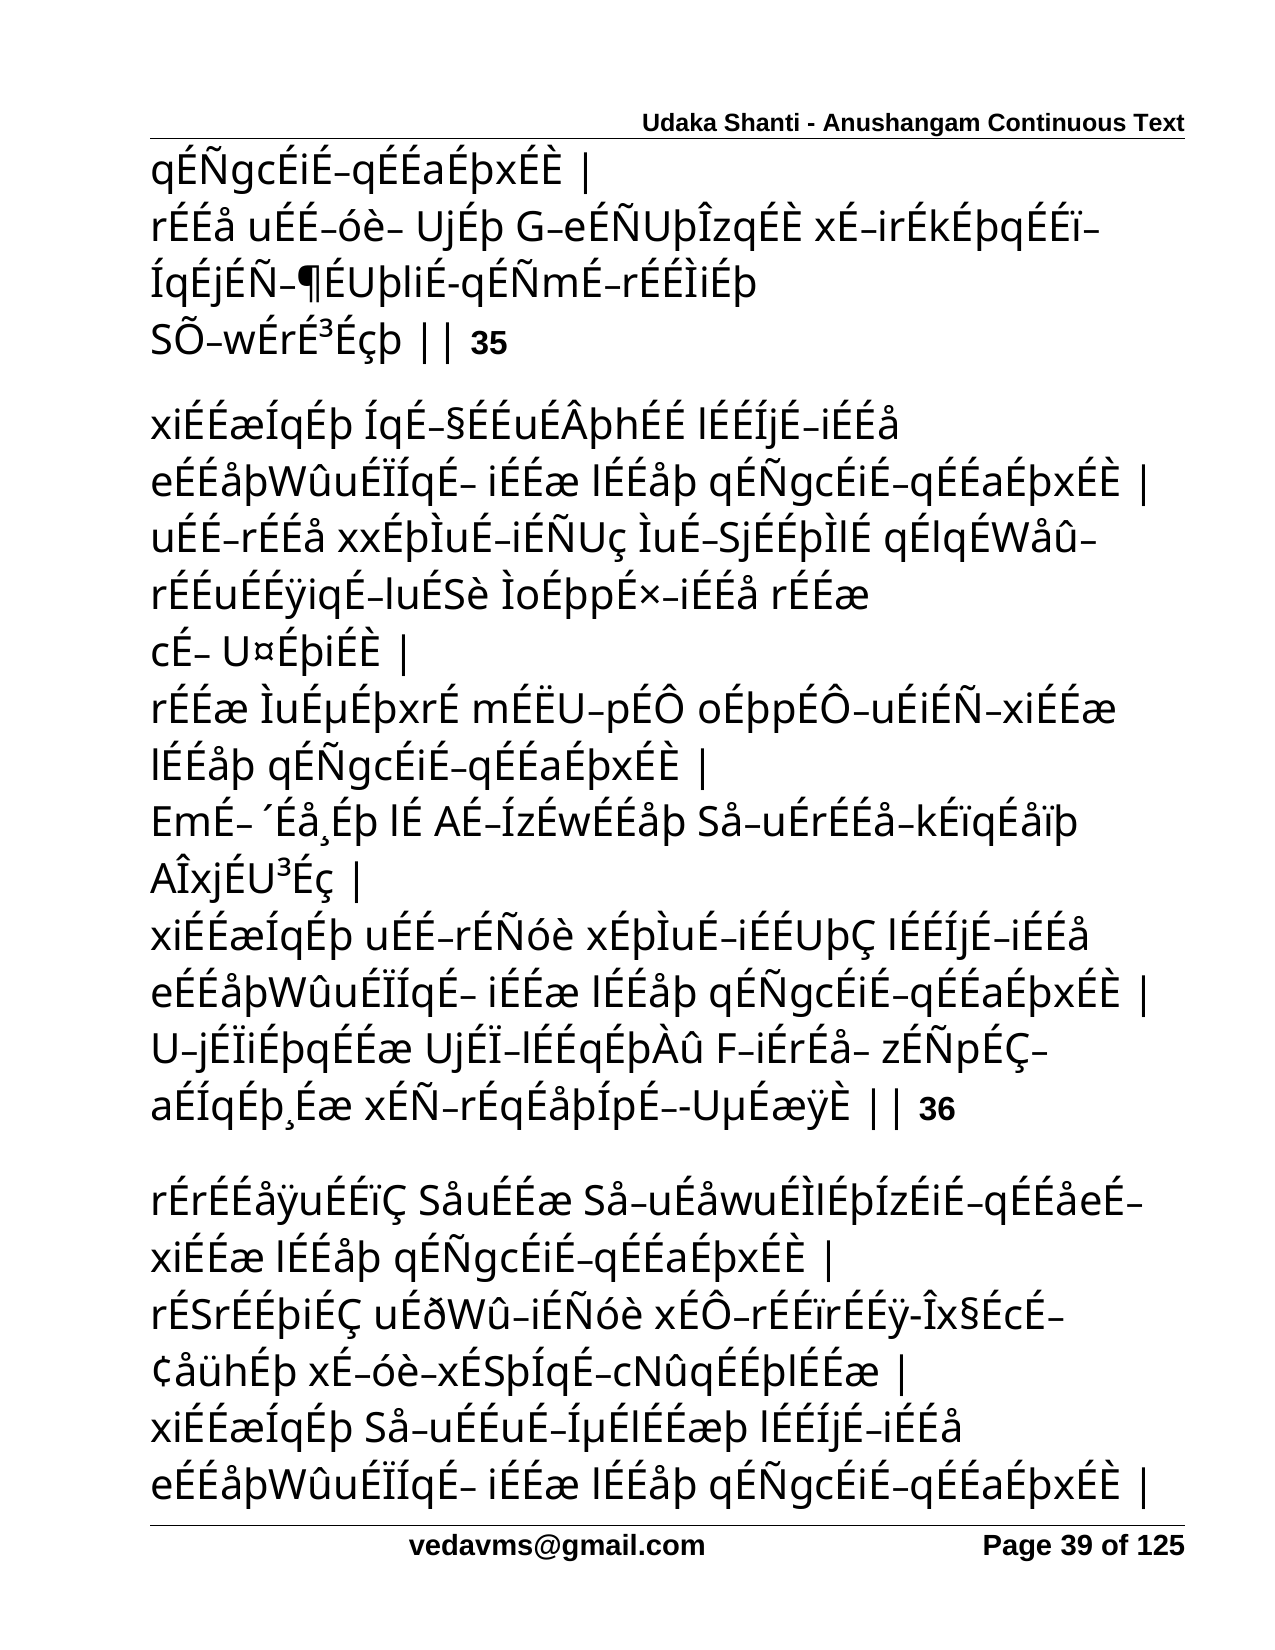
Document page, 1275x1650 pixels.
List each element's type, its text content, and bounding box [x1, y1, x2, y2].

text rÉÉ UÉeÉÉþlÉóè xÉ–UjÉÇþ ÆrÉÉ–jÉ EþaÉëÉ– iÉÉ lÉÉåþ qÉÑgcÉiÉ–qÉÉaÉþxÉÈ | [150, 139, 1185, 196]
text rÉrÉÉåÿuÉÉïÇ SåuÉÉæ Så–uÉåwuÉÌlÉþÍzÉiÉ–qÉÉåeÉ– xiÉÉæ lÉÉåþ qÉÑgcÉiÉ–qÉÉaÉþxÉÈ | [150, 1171, 1185, 1285]
text cÉ– U¤ÉþiÉÈ | [150, 622, 1185, 678]
text uÉÉ–rÉÉå xxÉþÌuÉ–iÉÑUç ÌuÉ–SjÉÉþÌlÉ qÉlqÉWåû– rÉÉuÉÉÿiqÉ–luÉSè ÌoÉþpÉ×–iÉÉå rÉÉæ [150, 508, 1185, 622]
text xiÉÉæÍqÉþ uÉÉ–rÉÑóè xÉþÌuÉ–iÉÉUþÇ lÉÉÍjÉ–iÉÉå eÉÉåþWûuÉÏÍqÉ– iÉÉæ lÉÉåþ qÉÑgcÉiÉ–qÉÉaÉþxÉÈ | [150, 906, 1185, 1019]
text U–jÉÏiÉþqÉÉæ UjÉÏ–lÉÉqÉþÀû F–iÉrÉå– zÉÑpÉÇ–aÉÍqÉþ¸Éæ xÉÑ–rÉqÉåþÍpÉ–-UµÉæÿÈ || 36 [150, 1019, 1185, 1133]
text rÉÉæ ÌuÉµÉþxrÉ mÉËU–pÉÔ oÉþpÉÔ–uÉiÉÑ–xiÉÉæ lÉÉåþ qÉÑgcÉiÉ–qÉÉaÉþxÉÈ | [150, 678, 1185, 792]
text EmÉ– ´Éå¸Éþ lÉ AÉ–ÍzÉwÉÉåþ Så–uÉrÉÉå–kÉïqÉåïþ AÎxjÉU³Éç | [150, 792, 1185, 906]
text xiÉÉæÍqÉþ Så–uÉÉuÉ–ÍµÉlÉÉæþ lÉÉÍjÉ–iÉÉå eÉÉåþWûuÉÏÍqÉ– iÉÉæ lÉÉåþ qÉÑgcÉiÉ–qÉÉaÉþxÉÈ | [150, 1398, 1185, 1512]
text rÉÉå uÉÉ–óè– UjÉþ G–eÉÑUþÎzqÉÈ xÉ–irÉkÉþqÉÉï– ÍqÉjÉÑ–¶ÉUþliÉ-qÉÑmÉ–rÉÉÌiÉþ [150, 196, 1185, 310]
text SÕ–wÉrÉ³Éçþ || 35 [150, 310, 1185, 367]
text rÉSrÉÉþiÉÇ uÉðWû–iÉÑóè xÉÔ–rÉÉïrÉÉÿ-Îx§ÉcÉ–¢åühÉþ xÉ–óè–xÉSþÍqÉ–cNûqÉÉþlÉÉæ | [150, 1285, 1185, 1398]
text xiÉÉæÍqÉþ ÍqÉ–§ÉÉuÉÂþhÉÉ lÉÉÍjÉ–iÉÉå eÉÉåþWûuÉÏÍqÉ– iÉÉæ lÉÉåþ qÉÑgcÉiÉ–qÉÉaÉþxÉÈ | [150, 395, 1185, 508]
